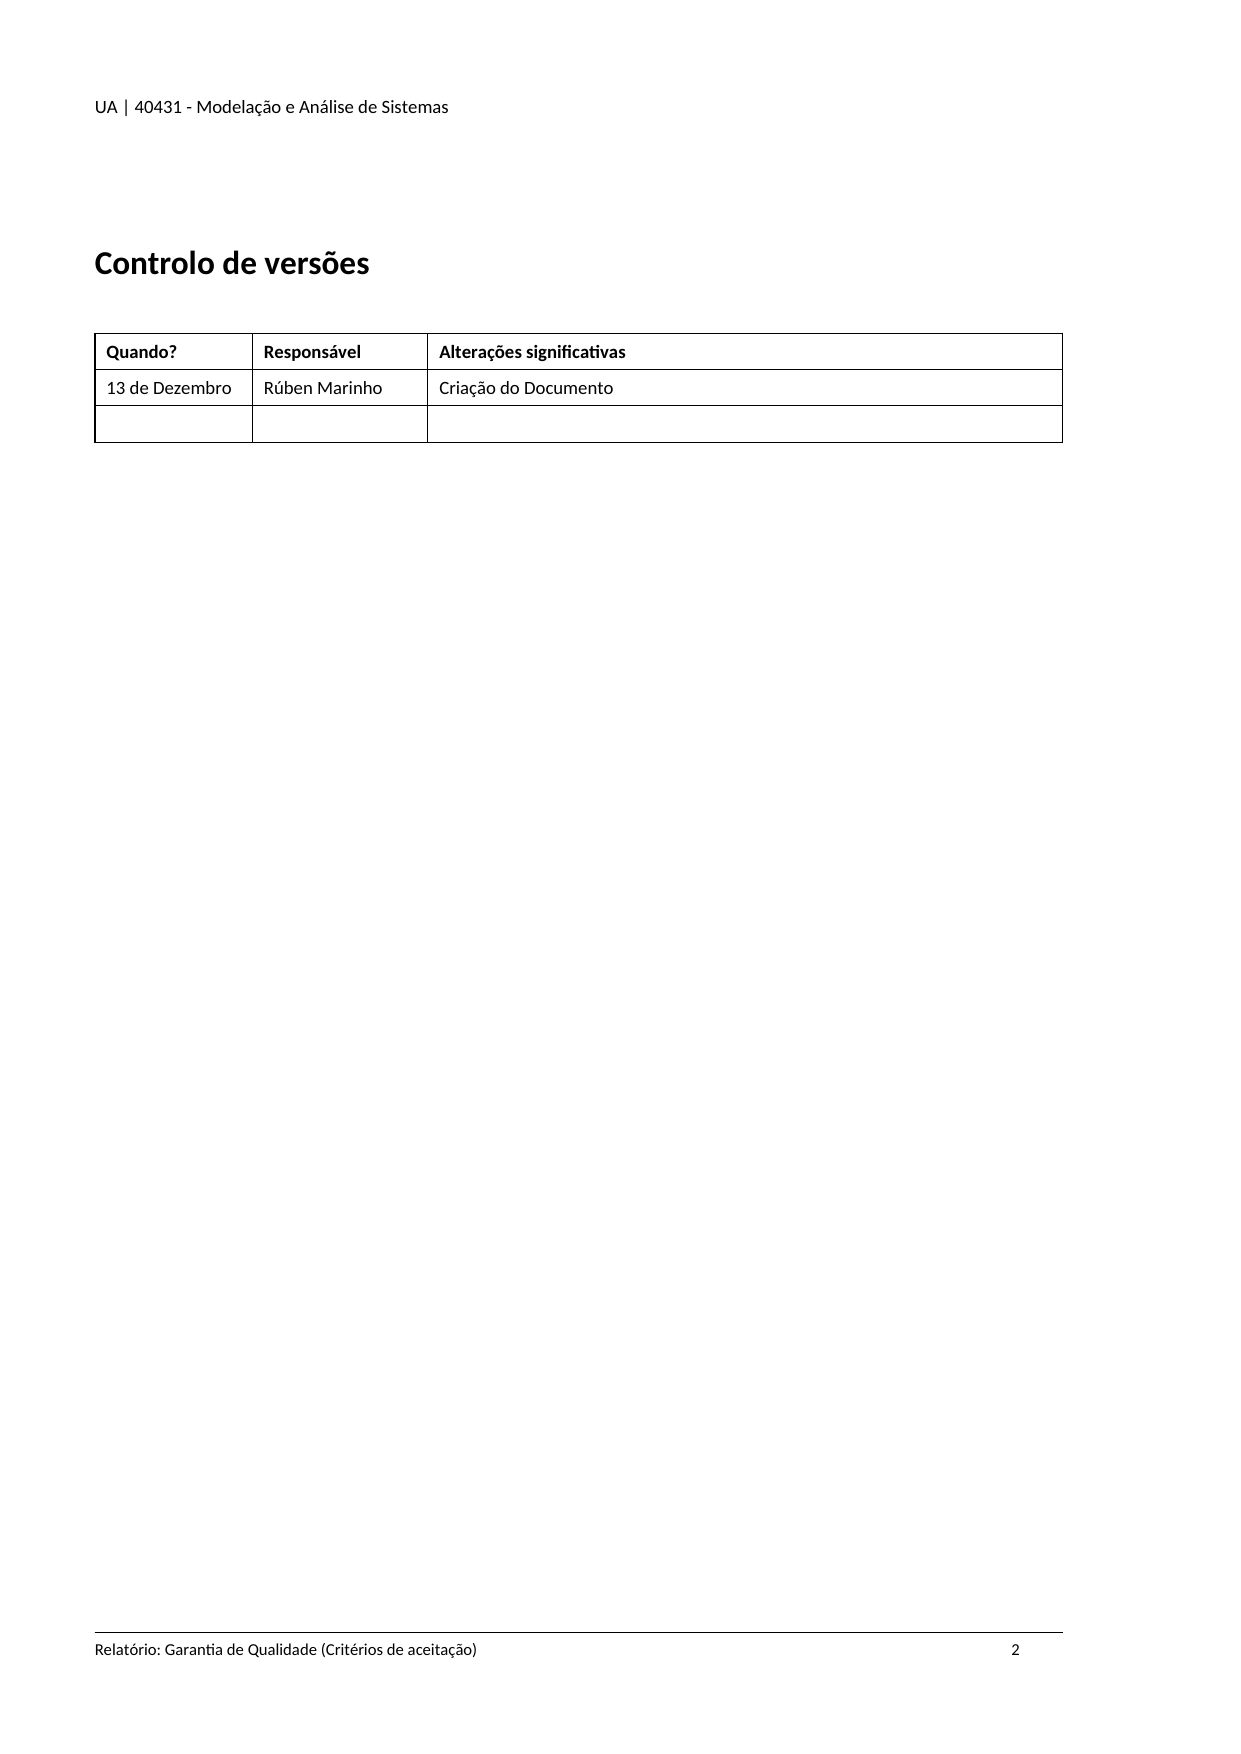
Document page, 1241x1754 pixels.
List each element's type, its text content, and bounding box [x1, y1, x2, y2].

table_cell [428, 406, 1062, 442]
table_header Alterações significativas [428, 334, 1062, 369]
table_cell [253, 406, 427, 442]
table_cell Criação do Documento [428, 370, 1062, 405]
table_header Responsável [253, 334, 427, 369]
table_cell [96, 406, 252, 442]
table_cell Rúben Marinho [253, 370, 427, 405]
table_header Quando? [96, 334, 252, 369]
table_cell 13 de Dezembro [96, 370, 252, 405]
text Controlo de versões [94, 242, 1063, 282]
